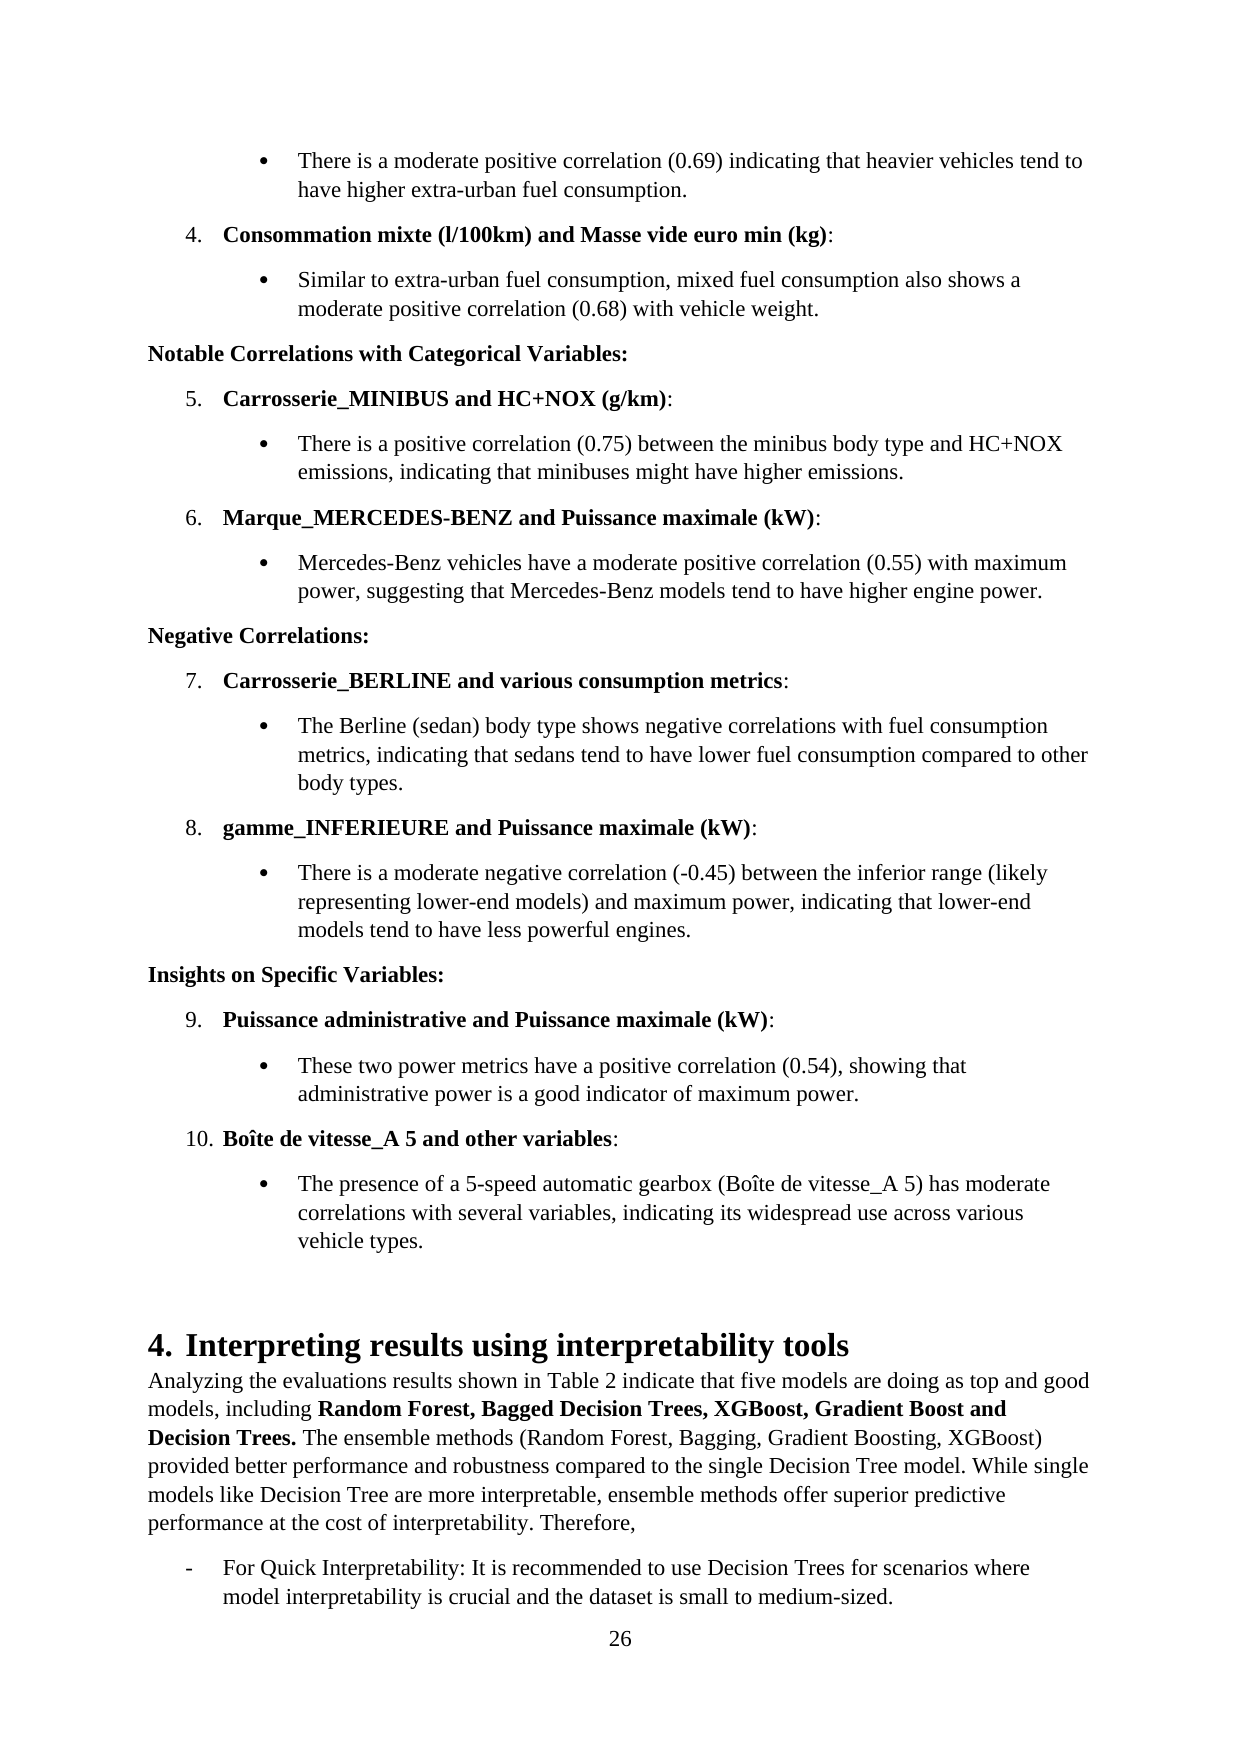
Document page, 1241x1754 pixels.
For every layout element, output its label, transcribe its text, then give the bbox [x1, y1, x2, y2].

list Carrosserie_MINIBUS and HC+NOX (g/km): [185, 385, 1093, 411]
list The presence of a 5-speed automatic gearbox (Boîte de vitesse_A 5) has moderate correlations with several variables, indicating its widespread use across various vehicle types. [260, 1170, 1093, 1253]
list Similar to extra-urban fuel consumption, mixed fuel consumption also shows a moderate positive correlation (0.68) with vehicle weight. [260, 266, 1093, 321]
list For Quick Interpretability: It is recommended to use Decision Trees for scenarios where model interpretability is crucial and the dataset is small to medium-sized. [185, 1554, 1093, 1609]
list Mercedes-Benz vehicles have a moderate positive correlation (0.55) with maximum power, suggesting that Mercedes-Benz models tend to have higher engine power. [260, 549, 1093, 603]
text Analyzing the evaluations results shown in Table 2 indicate that five models are doing as top and good models, including Random Forest, Bagged Decision Trees, XGBoost, Gradient Boost and Decision Trees. The ensemble methods (Random Forest, Bagging, Gradient Boosting, XGBoost) provided better performance and robustness compared to the single Decision Tree model. While single models like Decision Tree are more interpretable, ensemble methods offer superior predictive performance at the cost of interpretability. Therefore, [148, 1367, 1093, 1536]
list Puissance administrative and Puissance maximale (kW): [185, 1007, 1093, 1033]
list These two power metrics have a positive correlation (0.54), showing that administrative power is a good indicator of maximum power. [260, 1052, 1093, 1106]
list Marque_MERCEDES-BENZ and Puissance maximale (kW): [185, 503, 1093, 530]
list gamme_INFERIEURE and Puissance maximale (kW): [185, 814, 1093, 841]
subtitle Interpreting results using interpretability tools [148, 1326, 1093, 1364]
list The Berline (sedan) body type shows negative correlations with fuel consumption metrics, indicating that sedans tend to have lower fuel consumption compared to other body types. [260, 712, 1093, 796]
list Carrosserie_BERLINE and various consumption metrics: [185, 667, 1093, 694]
list There is a positive correlation (0.75) between the minibus body type and HC+NOX emissions, indicating that minibuses might have higher emissions. [260, 430, 1093, 485]
text Notable Correlations with Categorical Variables: [148, 340, 1093, 366]
list Boîte de vitesse_A 5 and other variables: [185, 1125, 1093, 1152]
list Consommation mixte (l/100km) and Masse vide euro min (kg): [185, 221, 1093, 247]
list There is a moderate negative correlation (-0.45) between the inferior range (likely representing lower-end models) and maximum power, indicating that lower-end models tend to have less powerful engines. [260, 859, 1093, 943]
text Insights on Specific Variables: [148, 961, 1093, 988]
text Negative Correlations: [148, 622, 1093, 648]
list There is a moderate positive correlation (0.69) indicating that heavier vehicles tend to have higher extra-urban fuel consumption. [260, 148, 1093, 202]
